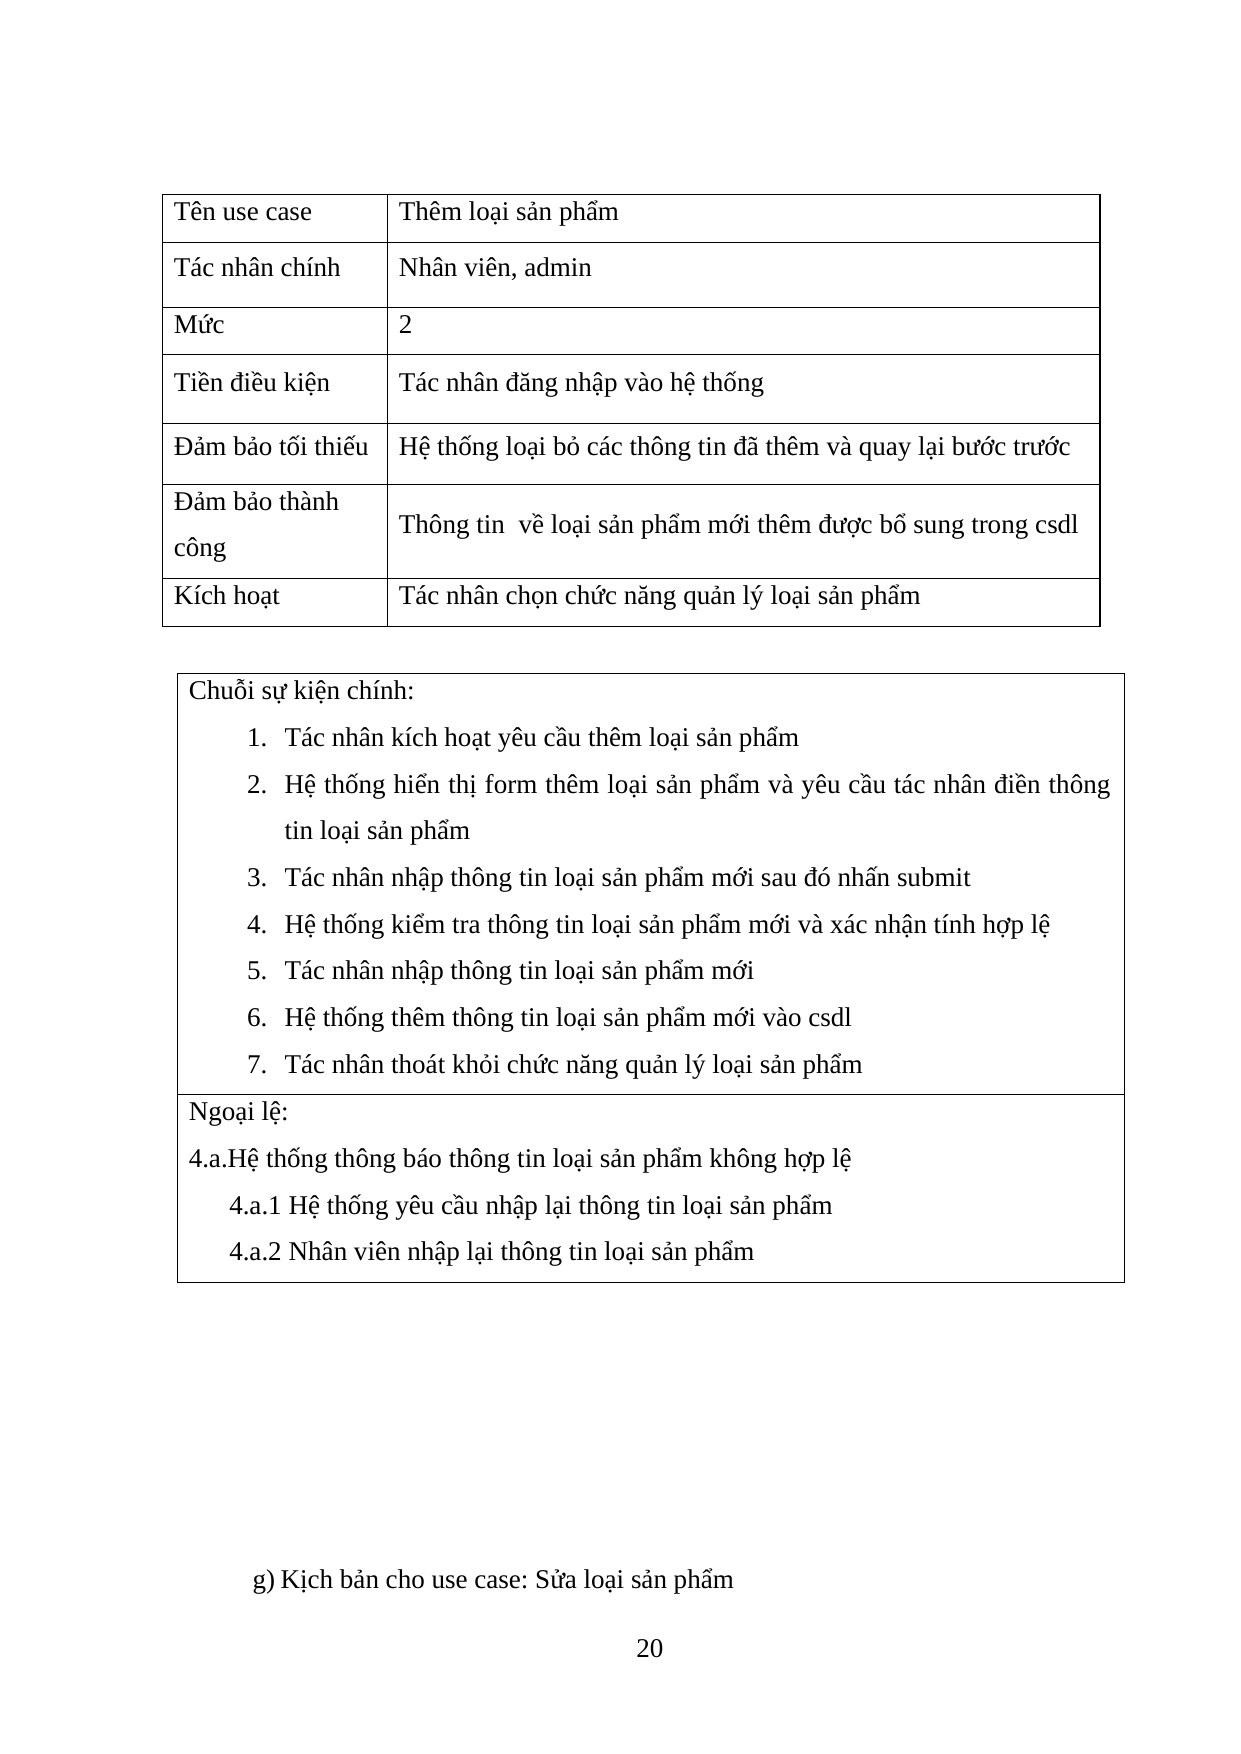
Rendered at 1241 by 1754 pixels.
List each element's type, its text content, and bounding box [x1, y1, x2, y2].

table_cell Đảm bảo thành công [163, 485, 387, 578]
table_cell Thông tin về loại sản phẩm mới thêm được bổ sung trong csdl [388, 485, 1099, 578]
table_cell 2 [388, 308, 1099, 354]
table_cell Tác nhân đăng nhập vào hệ thống [388, 355, 1099, 423]
table_cell Đảm bảo tối thiếu [163, 424, 387, 483]
table_cell Tác nhân chính [163, 243, 387, 307]
list Kịch bản cho use case: Sửa loại sản phẩm [252, 1563, 1122, 1594]
table_cell Mức [163, 308, 387, 354]
table_header Chuỗi sự kiện chính: Tác nhân kích hoạt yêu cầu thêm loại sản phẩm Hệ thống hiển thị form thêm loại sản phẩm và yêu cầu tác nhân điền thông tin loại sản phẩm Tác nhân nhập thông tin loại sản phẩm mới sau đó nhấn submit Hệ thống kiểm tra thông tin loại sản phẩm mới và xác nhận tính hợp lệ Tác nhân nhập thông tin loại sản phẩm mới Hệ thống thêm thông tin loại sản phẩm mới vào csdl Tác nhân thoát khỏi chức năng quản lý loại sản phẩm [178, 674, 1124, 1094]
table_cell Hệ thống loại bỏ các thông tin đã thêm và quay lại bước trước [388, 424, 1099, 483]
table_header Thêm loại sản phẩm [388, 195, 1099, 242]
table_header Tên use case [163, 195, 387, 242]
table_cell Tiền điều kiện [163, 355, 387, 423]
table_cell Ngoại lệ: 4.a.Hệ thống thông báo thông tin loại sản phẩm không hợp lệ 4.a.1 Hệ thống yêu cầu nhập lại thông tin loại sản phẩm 4.a.2 Nhân viên nhập lại thông tin loại sản phẩm [178, 1095, 1124, 1282]
table_cell Tác nhân chọn chức năng quản lý loại sản phẩm [388, 579, 1099, 626]
table_cell Kích hoạt [163, 579, 387, 626]
table_cell Nhân viên, admin [388, 243, 1099, 307]
